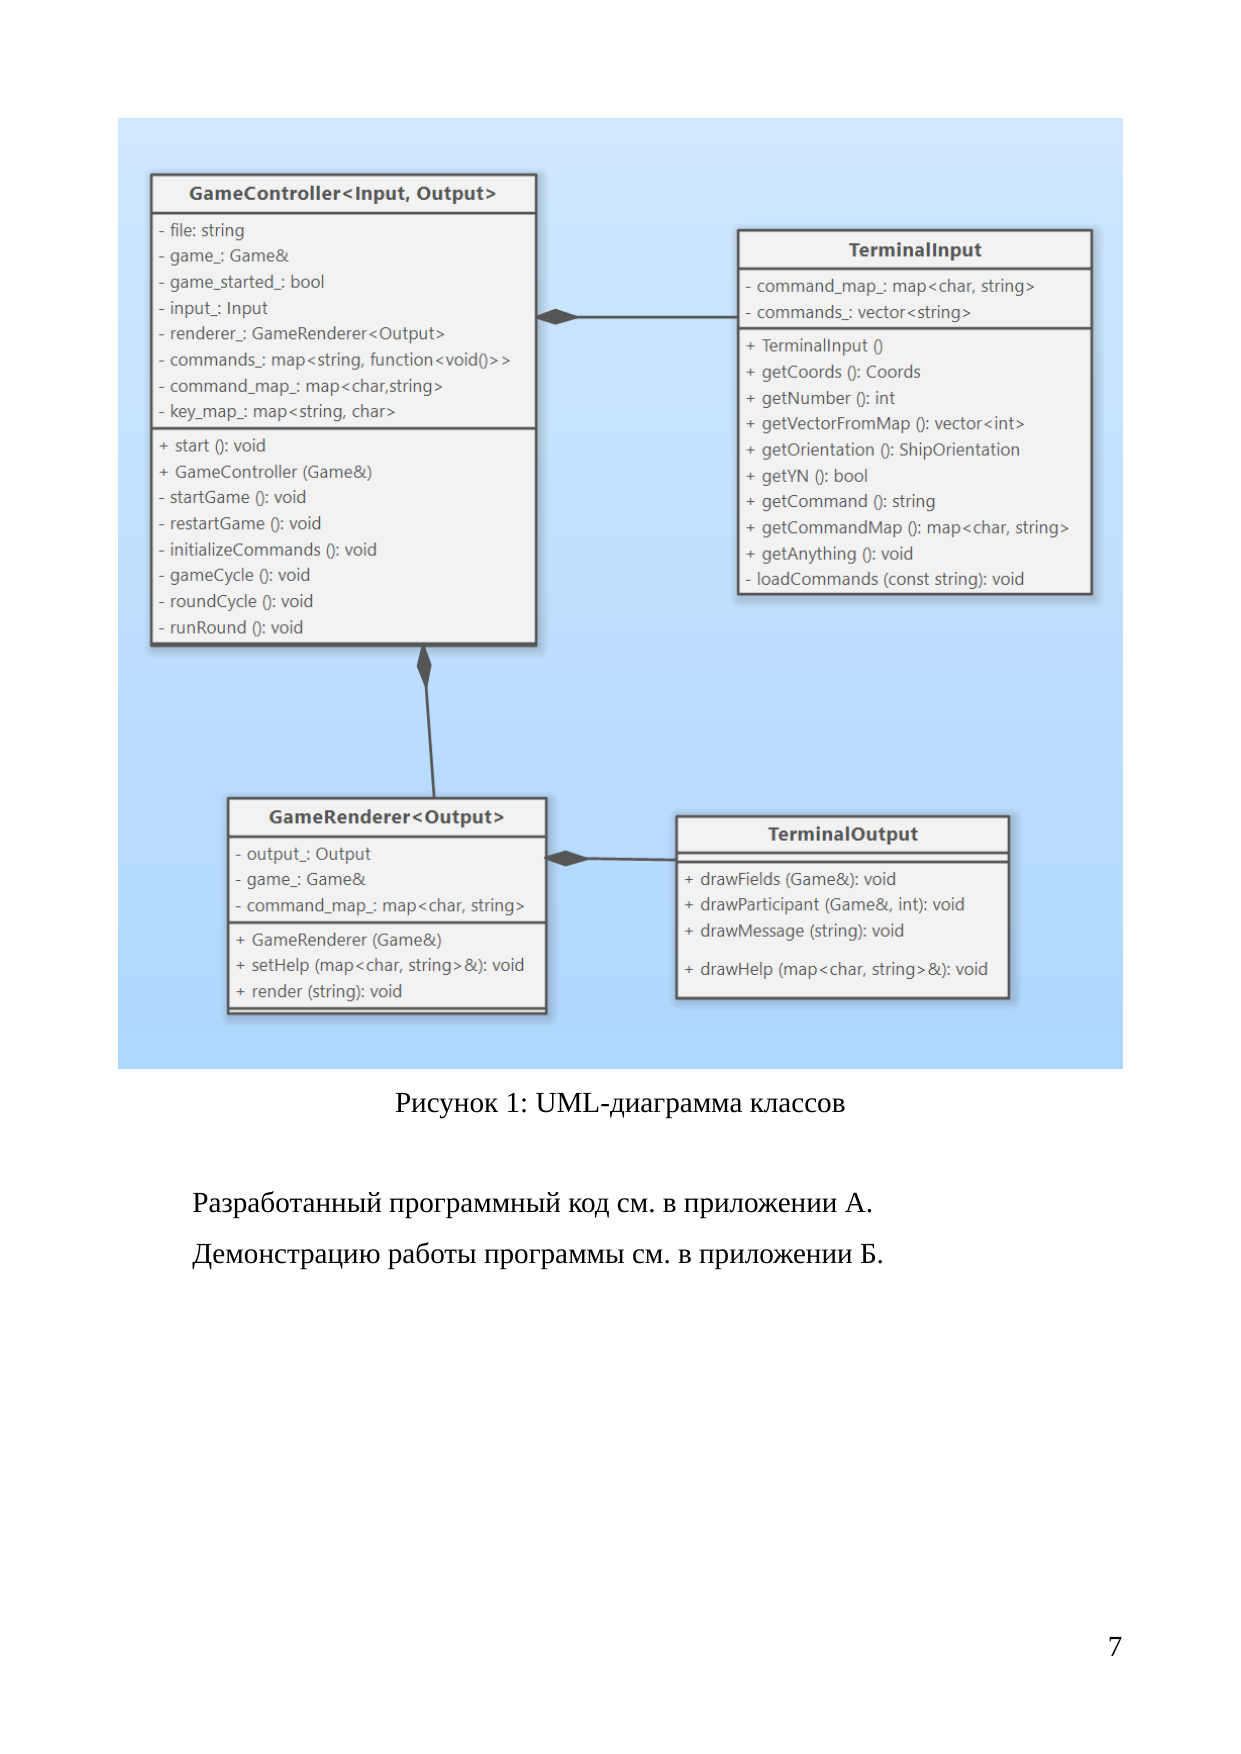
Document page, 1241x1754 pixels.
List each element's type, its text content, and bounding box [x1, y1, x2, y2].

picture [118, 118, 1123, 1069]
text Разработанный программный код см. в приложении А. [118, 1185, 1122, 1219]
table_header [107, 118, 1133, 1085]
text Демонстрацию работы программы см. в приложении Б. [118, 1236, 1122, 1269]
table_cell Рисунок 1: UML-диаграмма классов [107, 1085, 1133, 1135]
